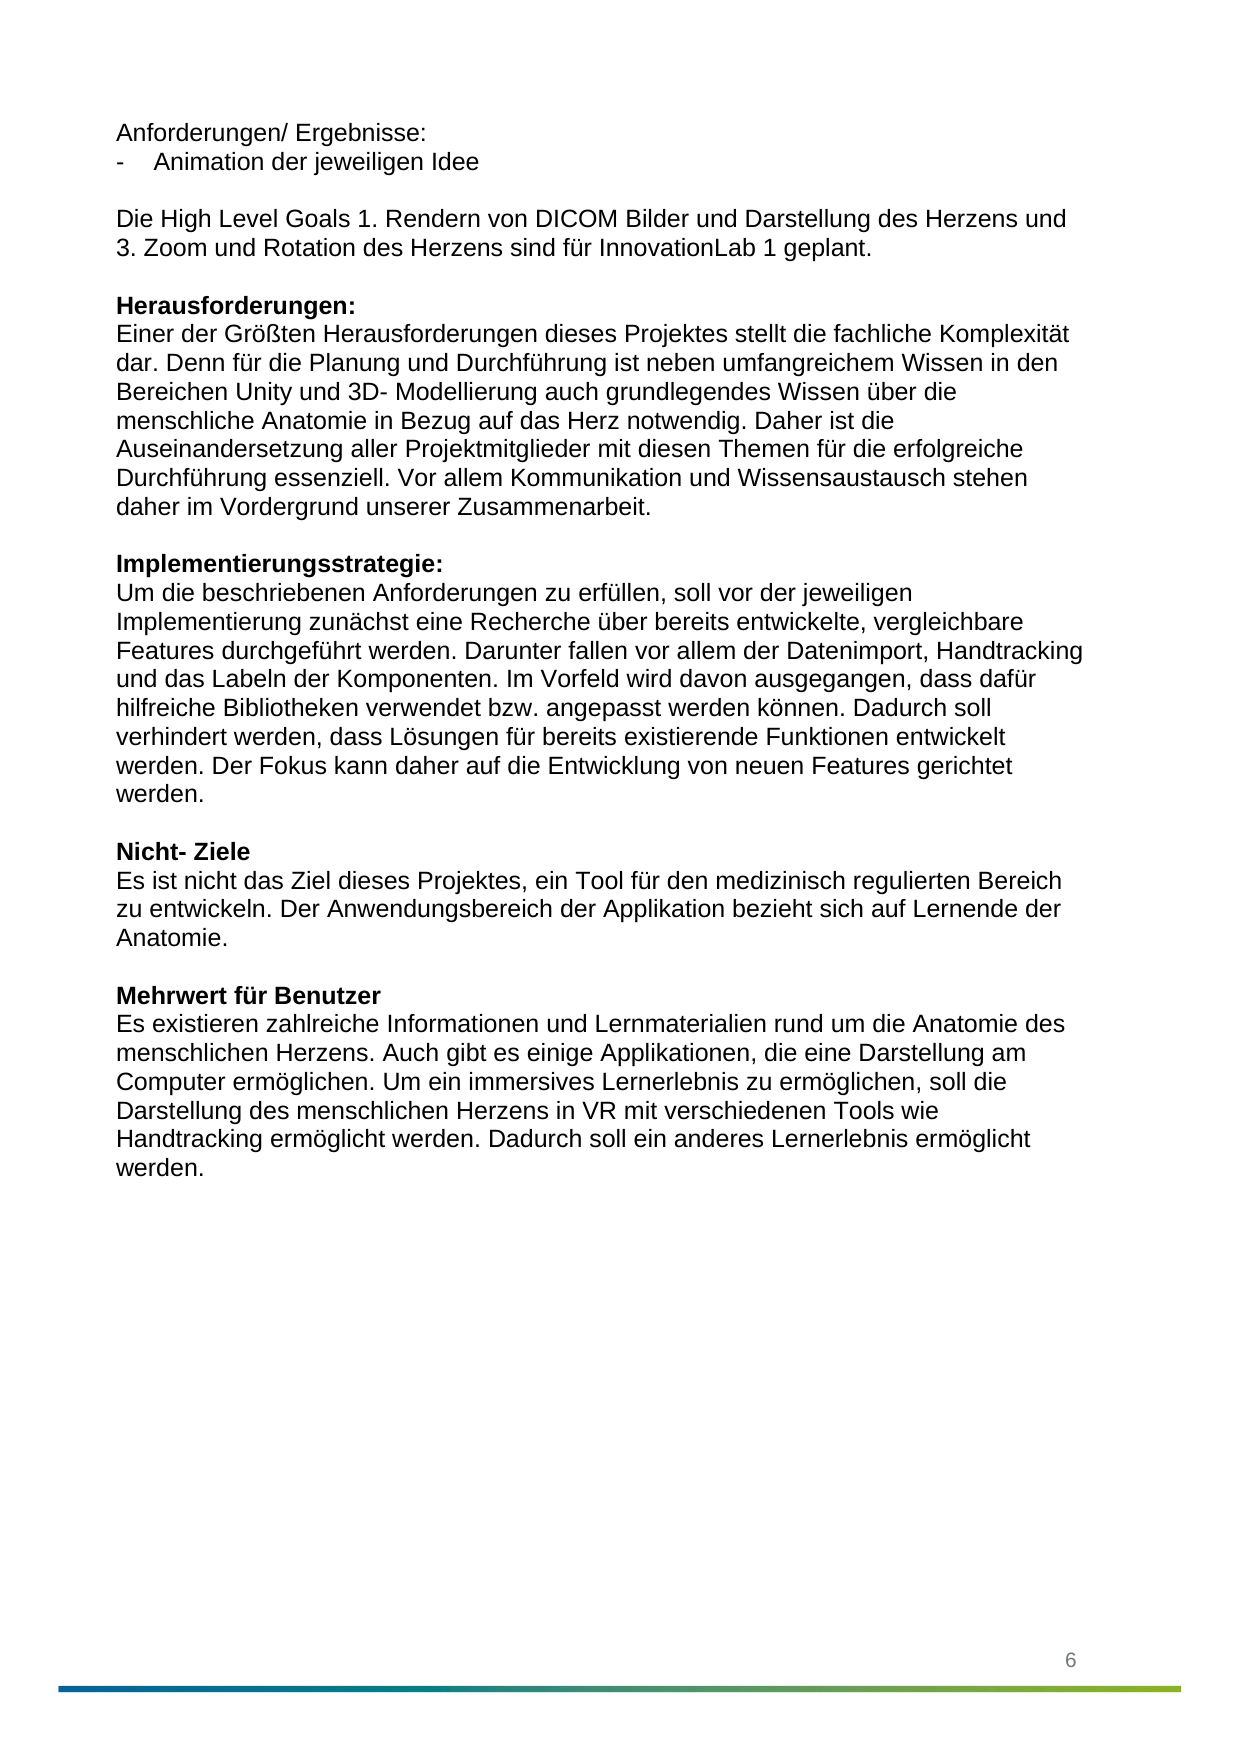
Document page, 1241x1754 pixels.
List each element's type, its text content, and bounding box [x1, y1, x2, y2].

text Um die beschriebenen Anforderungen zu erfüllen, soll vor der jeweiligen Implementierung zunächst eine Recherche über bereits entwickelte, vergleichbare Features durchgeführt werden. Darunter fallen vor allem der Datenimport, Handtracking und das Labeln der Komponenten. Im Vorfeld wird davon ausgegangen, dass dafür hilfreiche Bibliotheken verwendet bzw. angepasst werden können. Dadurch soll verhindert werden, dass Lösungen für bereits existierende Funktionen entwickelt werden. Der Fokus kann daher auf die Entwicklung von neuen Features gerichtet werden. [116, 578, 1093, 808]
text Es ist nicht das Ziel dieses Projektes, ein Tool für den medizinisch regulierten Bereich zu entwickeln. Der Anwendungsbereich der Applikation bezieht sich auf Lernende der Anatomie. [116, 866, 1093, 952]
text Implementierungsstrategie: [116, 549, 1093, 578]
text Nicht- Ziele [116, 837, 1093, 866]
picture [0, 1680, 1239, 1752]
text Es existieren zahlreiche Informationen und Lernmaterialien rund um die Anatomie des menschlichen Herzens. Auch gibt es einige Applikationen, die eine Darstellung am Computer ermöglichen. Um ein immersives Lernerlebnis zu ermöglichen, soll die Darstellung des menschlichen Herzens in VR mit verschiedenen Tools wie Handtracking ermöglicht werden. Dadurch soll ein anderes Lernerlebnis ermöglicht werden. [116, 1009, 1093, 1182]
text Herausforderungen: [116, 291, 1093, 319]
text Anforderungen/ Ergebnisse: [116, 118, 1093, 147]
text Mehrwert für Benutzer [116, 981, 1093, 1009]
text Die High Level Goals 1. Rendern von DICOM Bilder und Darstellung des Herzens und 3. Zoom und Rotation des Herzens sind für InnovationLab 1 geplant. [116, 204, 1093, 262]
text Einer der Größten Herausforderungen dieses Projektes stellt die fachliche Komplexität dar. Denn für die Planung und Durchführung ist neben umfangreichem Wissen in den Bereichen Unity und 3D- Modellierung auch grundlegendes Wissen über die menschliche Anatomie in Bezug auf das Herz notwendig. Daher ist die Auseinandersetzung aller Projektmitglieder mit diesen Themen für die erfolgreiche Durchführung essenziell. Vor allem Kommunikation und Wissensaustausch stehen daher im Vordergrund unserer Zusammenarbeit. [116, 319, 1093, 521]
list Animation der jeweiligen Idee [116, 147, 1093, 176]
